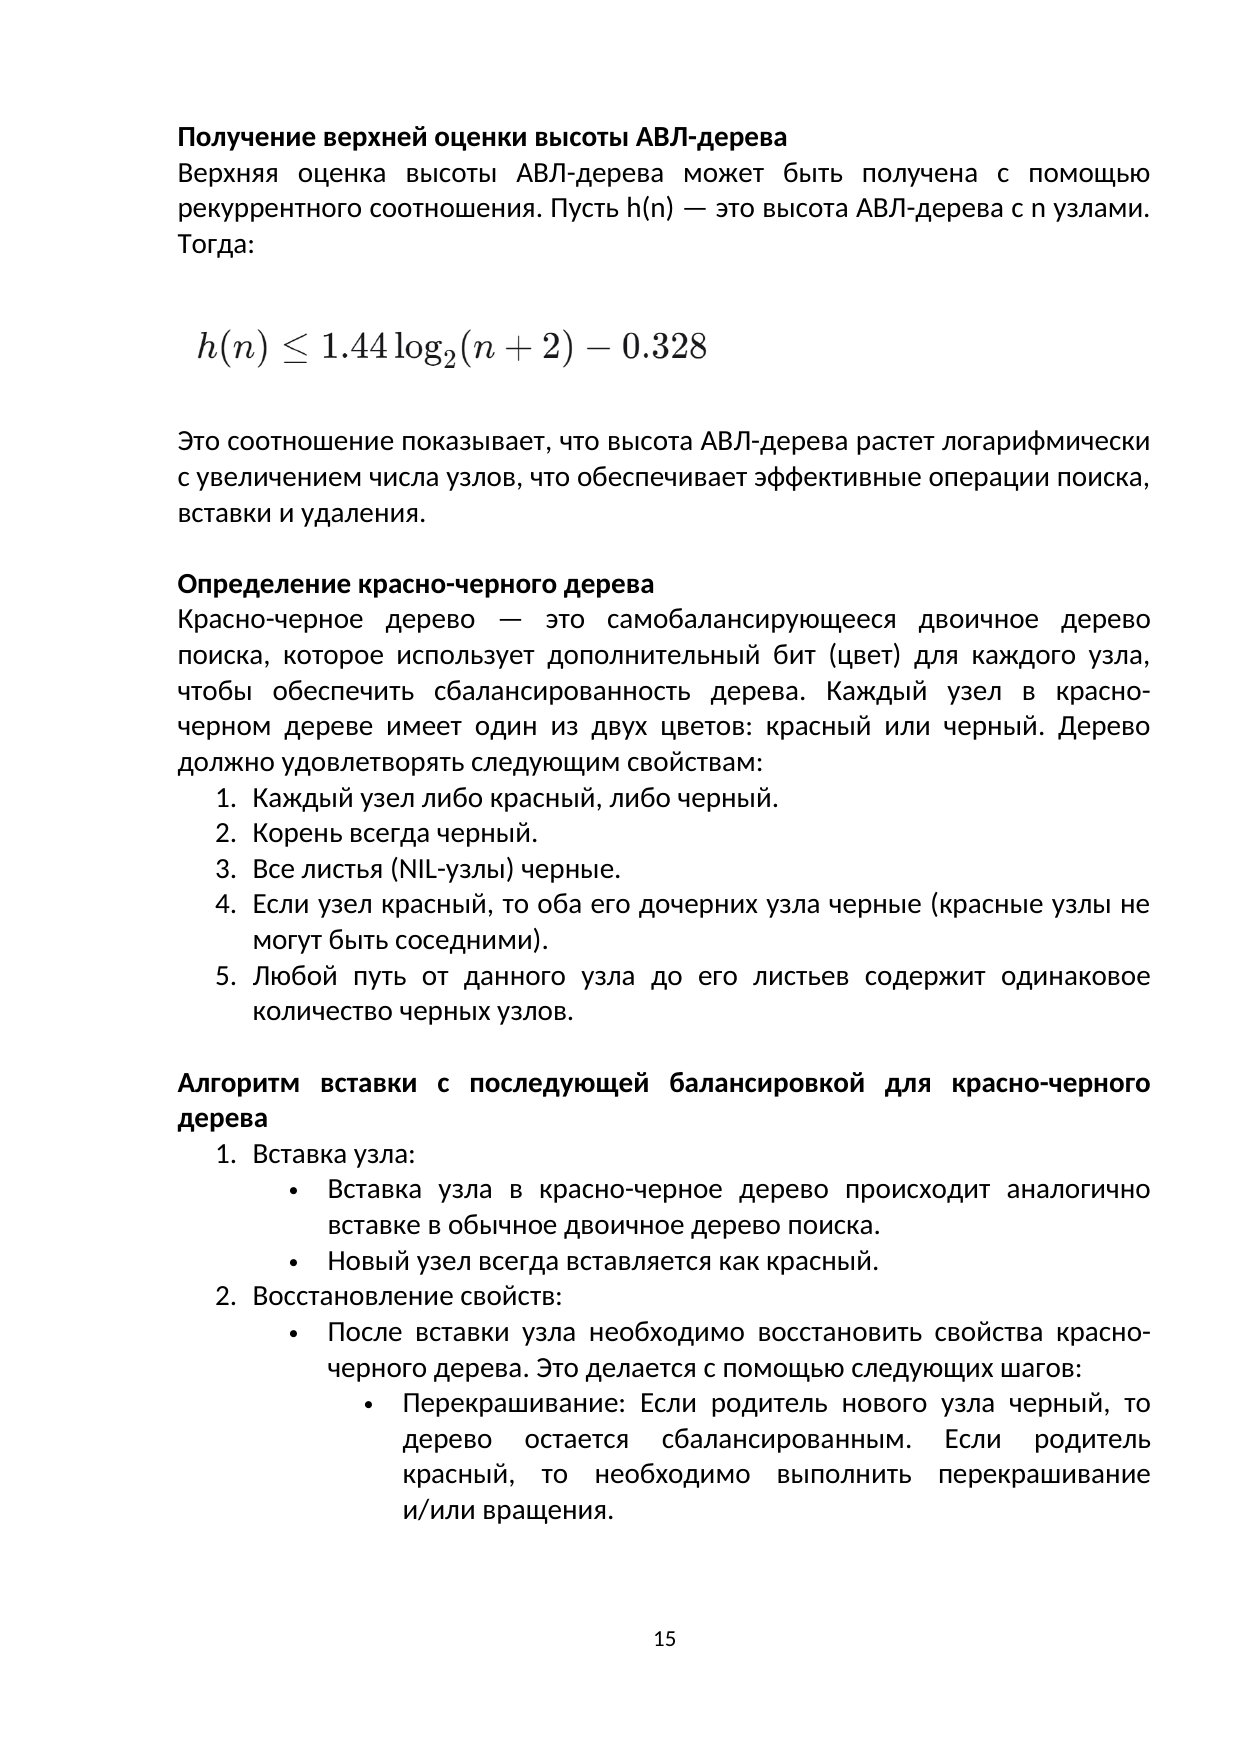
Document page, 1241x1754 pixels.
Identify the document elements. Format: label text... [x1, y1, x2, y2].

text Получение верхней оценки высоты АВЛ-дерева [177, 118, 1152, 154]
list Перекрашивание: Если родитель нового узла черный, то дерево остается сбалансированным. Если родитель красный, то необходимо выполнить перекрашивание и/или вращения. [365, 1384, 1152, 1527]
list Восстановление свойств: [215, 1277, 1152, 1313]
list Каждый узел либо красный, либо черный. [215, 779, 1152, 814]
text Определение красно-черного дерева [177, 565, 1152, 601]
list Все листья (NIL-узлы) черные. [215, 850, 1152, 886]
text Алгоритм вставки с последующей балансировкой для красно-черного дерева [177, 1064, 1152, 1135]
text Верхняя оценка высоты АВЛ-дерева может быть получена с помощью рекуррентного соотношения. Пусть h(n) — это высота АВЛ-дерева с n узлами. Тогда: [177, 154, 1152, 261]
list Если узел красный, то оба его дочерних узла черные (красные узлы не могут быть соседними). [215, 886, 1152, 957]
text Красно-черное дерево — это самобалансирующееся двоичное дерево поиска, которое использует дополнительный бит (цвет) для каждого узла, чтобы обеспечить сбалансированность дерева. Каждый узел в красно-черном дереве имеет один из двух цветов: красный или черный. Дерево должно удовлетворять следующим свойствам: [177, 601, 1152, 779]
list Новый узел всегда вставляется как красный. [290, 1242, 1152, 1277]
list Вставка узла в красно-черное дерево происходит аналогично вставке в обычное двоичное дерево поиска. [290, 1171, 1152, 1242]
list Корень всегда черный. [215, 814, 1152, 850]
list После вставки узла необходимо восстановить свойства красно-черного дерева. Это делается с помощью следующих шагов: [290, 1313, 1152, 1384]
list Вставка узла: [215, 1135, 1152, 1171]
list Любой путь от данного узла до его листьев содержит одинаковое количество черных узлов. [215, 957, 1152, 1028]
picture [177, 296, 732, 387]
text Это соотношение показывает, что высота АВЛ-дерева растет логарифмически с увеличением числа узлов, что обеспечивает эффективные операции поиска, вставки и удаления. [177, 422, 1152, 529]
